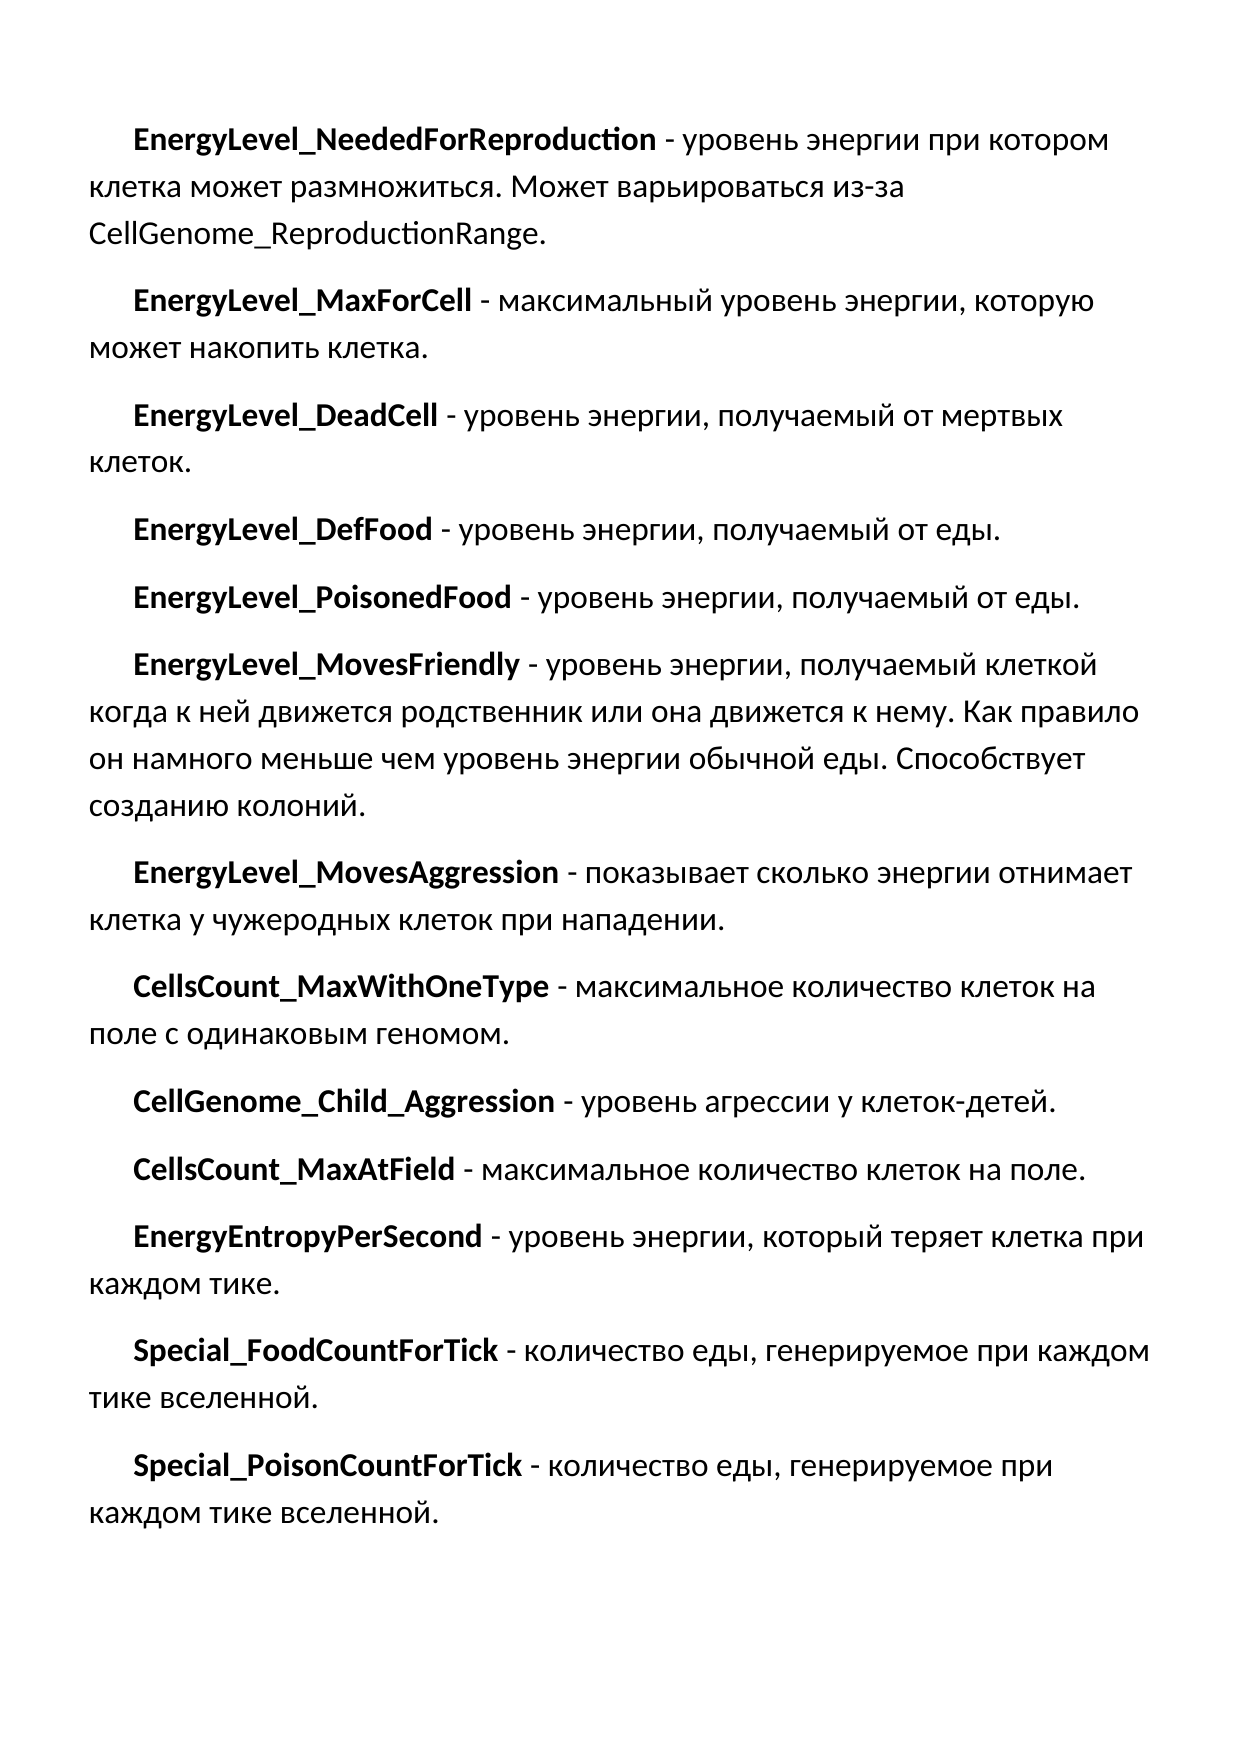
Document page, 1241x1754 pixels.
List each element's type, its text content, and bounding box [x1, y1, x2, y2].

text EnergyLevel_PoisonedFood - уровень энергии, получаемый от еды. [89, 576, 1152, 616]
text EnergyLevel_DeadCell - уровень энергии, получаемый от мертвых клеток. [89, 394, 1152, 481]
text EnergyLevel_NeededForReproduction - уровень энергии при котором клетка может размножиться. Может варьироваться из-за CellGenome_ReproductionRange. [89, 118, 1152, 252]
text CellsCount_MaxAtField - максимальное количество клеток на поле. [89, 1147, 1152, 1188]
text EnergyLevel_DefFood - уровень энергии, получаемый от еды. [89, 508, 1152, 549]
text EnergyLevel_MaxForCell - максимальный уровень энергии, которую может накопить клетка. [89, 279, 1152, 367]
text CellsCount_MaxWithOneType - максимальное количество клеток на поле с одинаковым геномом. [89, 966, 1152, 1053]
text CellGenome_Child_Aggression - уровень агрессии у клеток-детей. [89, 1080, 1152, 1121]
text EnergyLevel_MovesAggression - показывает сколько энергии отнимает клетка у чужеродных клеток при нападении. [89, 851, 1152, 939]
text Special_PoisonCountForTick - количество еды, генерируемое при каждом тике вселенной. [89, 1444, 1152, 1531]
text EnergyLevel_MovesFriendly - уровень энергии, получаемый клеткой когда к ней движется родственник или она движется к нему. Как правило он намного меньше чем уровень энергии обычной еды. Способствует созданию колоний. [89, 643, 1152, 824]
text EnergyEntropyPerSecond - уровень энергии, который теряет клетка при каждом тике. [89, 1215, 1152, 1303]
text Special_FoodCountForTick - количество еды, генерируемое при каждом тике вселенной. [89, 1329, 1152, 1417]
